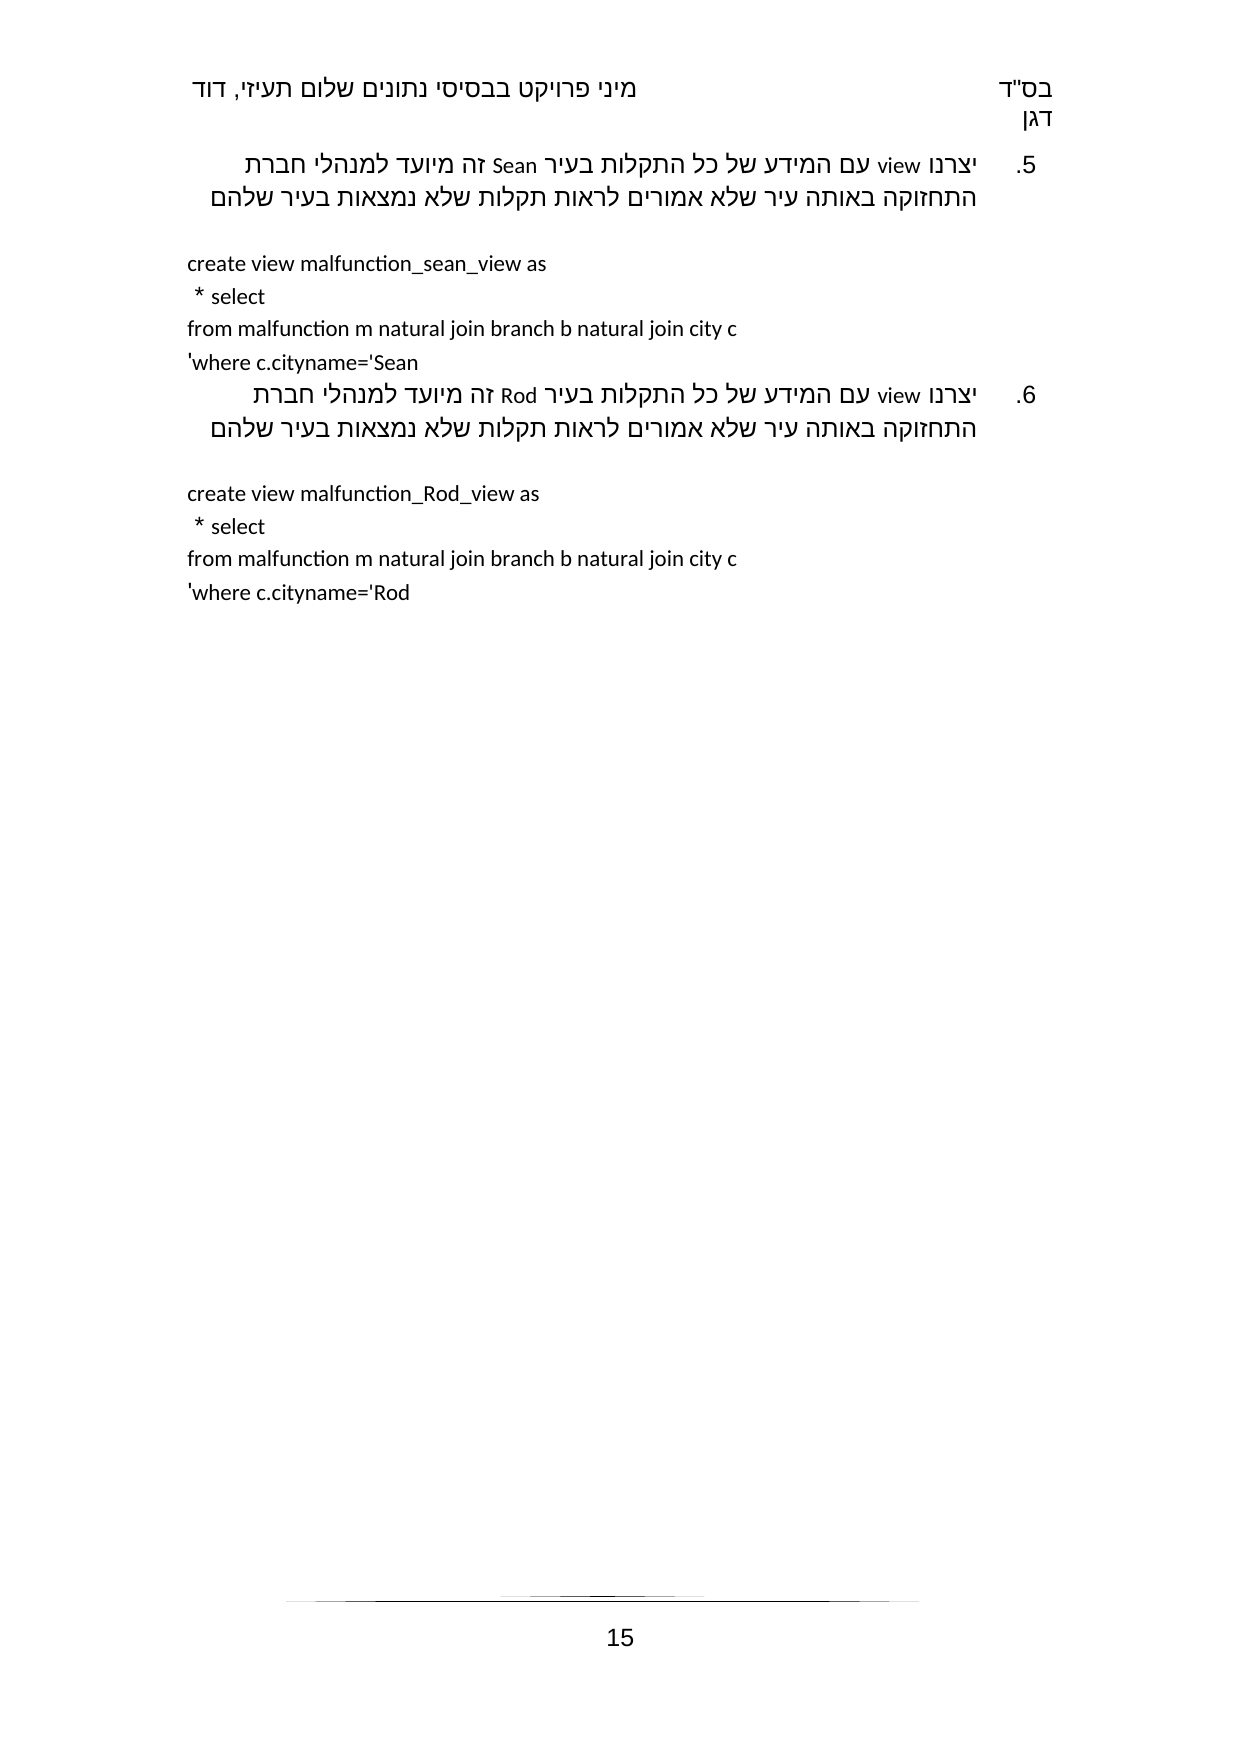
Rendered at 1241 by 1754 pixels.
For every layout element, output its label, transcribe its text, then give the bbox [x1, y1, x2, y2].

list from malfunction m natural join branch b natural join city c [187, 544, 978, 572]
list from malfunction m natural join branch b natural join city c [187, 314, 978, 342]
list select * [187, 281, 978, 310]
list select * [187, 511, 978, 540]
list יצרנו view עם המידע של כל התקלות בעיר Rod זה מיועד למנהלי חברת התחזוקה באותה עיר שלא אמורים לראות תקלות שלא נמצאות בעיר שלהם [187, 380, 1015, 442]
list create view malfunction_Rod_view as [187, 479, 978, 507]
list יצרנו view עם המידע של כל התקלות בעיר Sean זה מיועד למנהלי חברת התחזוקה באותה עיר שלא אמורים לראות תקלות שלא נמצאות בעיר שלהם [187, 150, 1015, 212]
list where c.cityname='Rod' [187, 577, 978, 606]
list where c.cityname='Sean' [187, 347, 978, 376]
list create view malfunction_sean_view as [187, 249, 978, 277]
